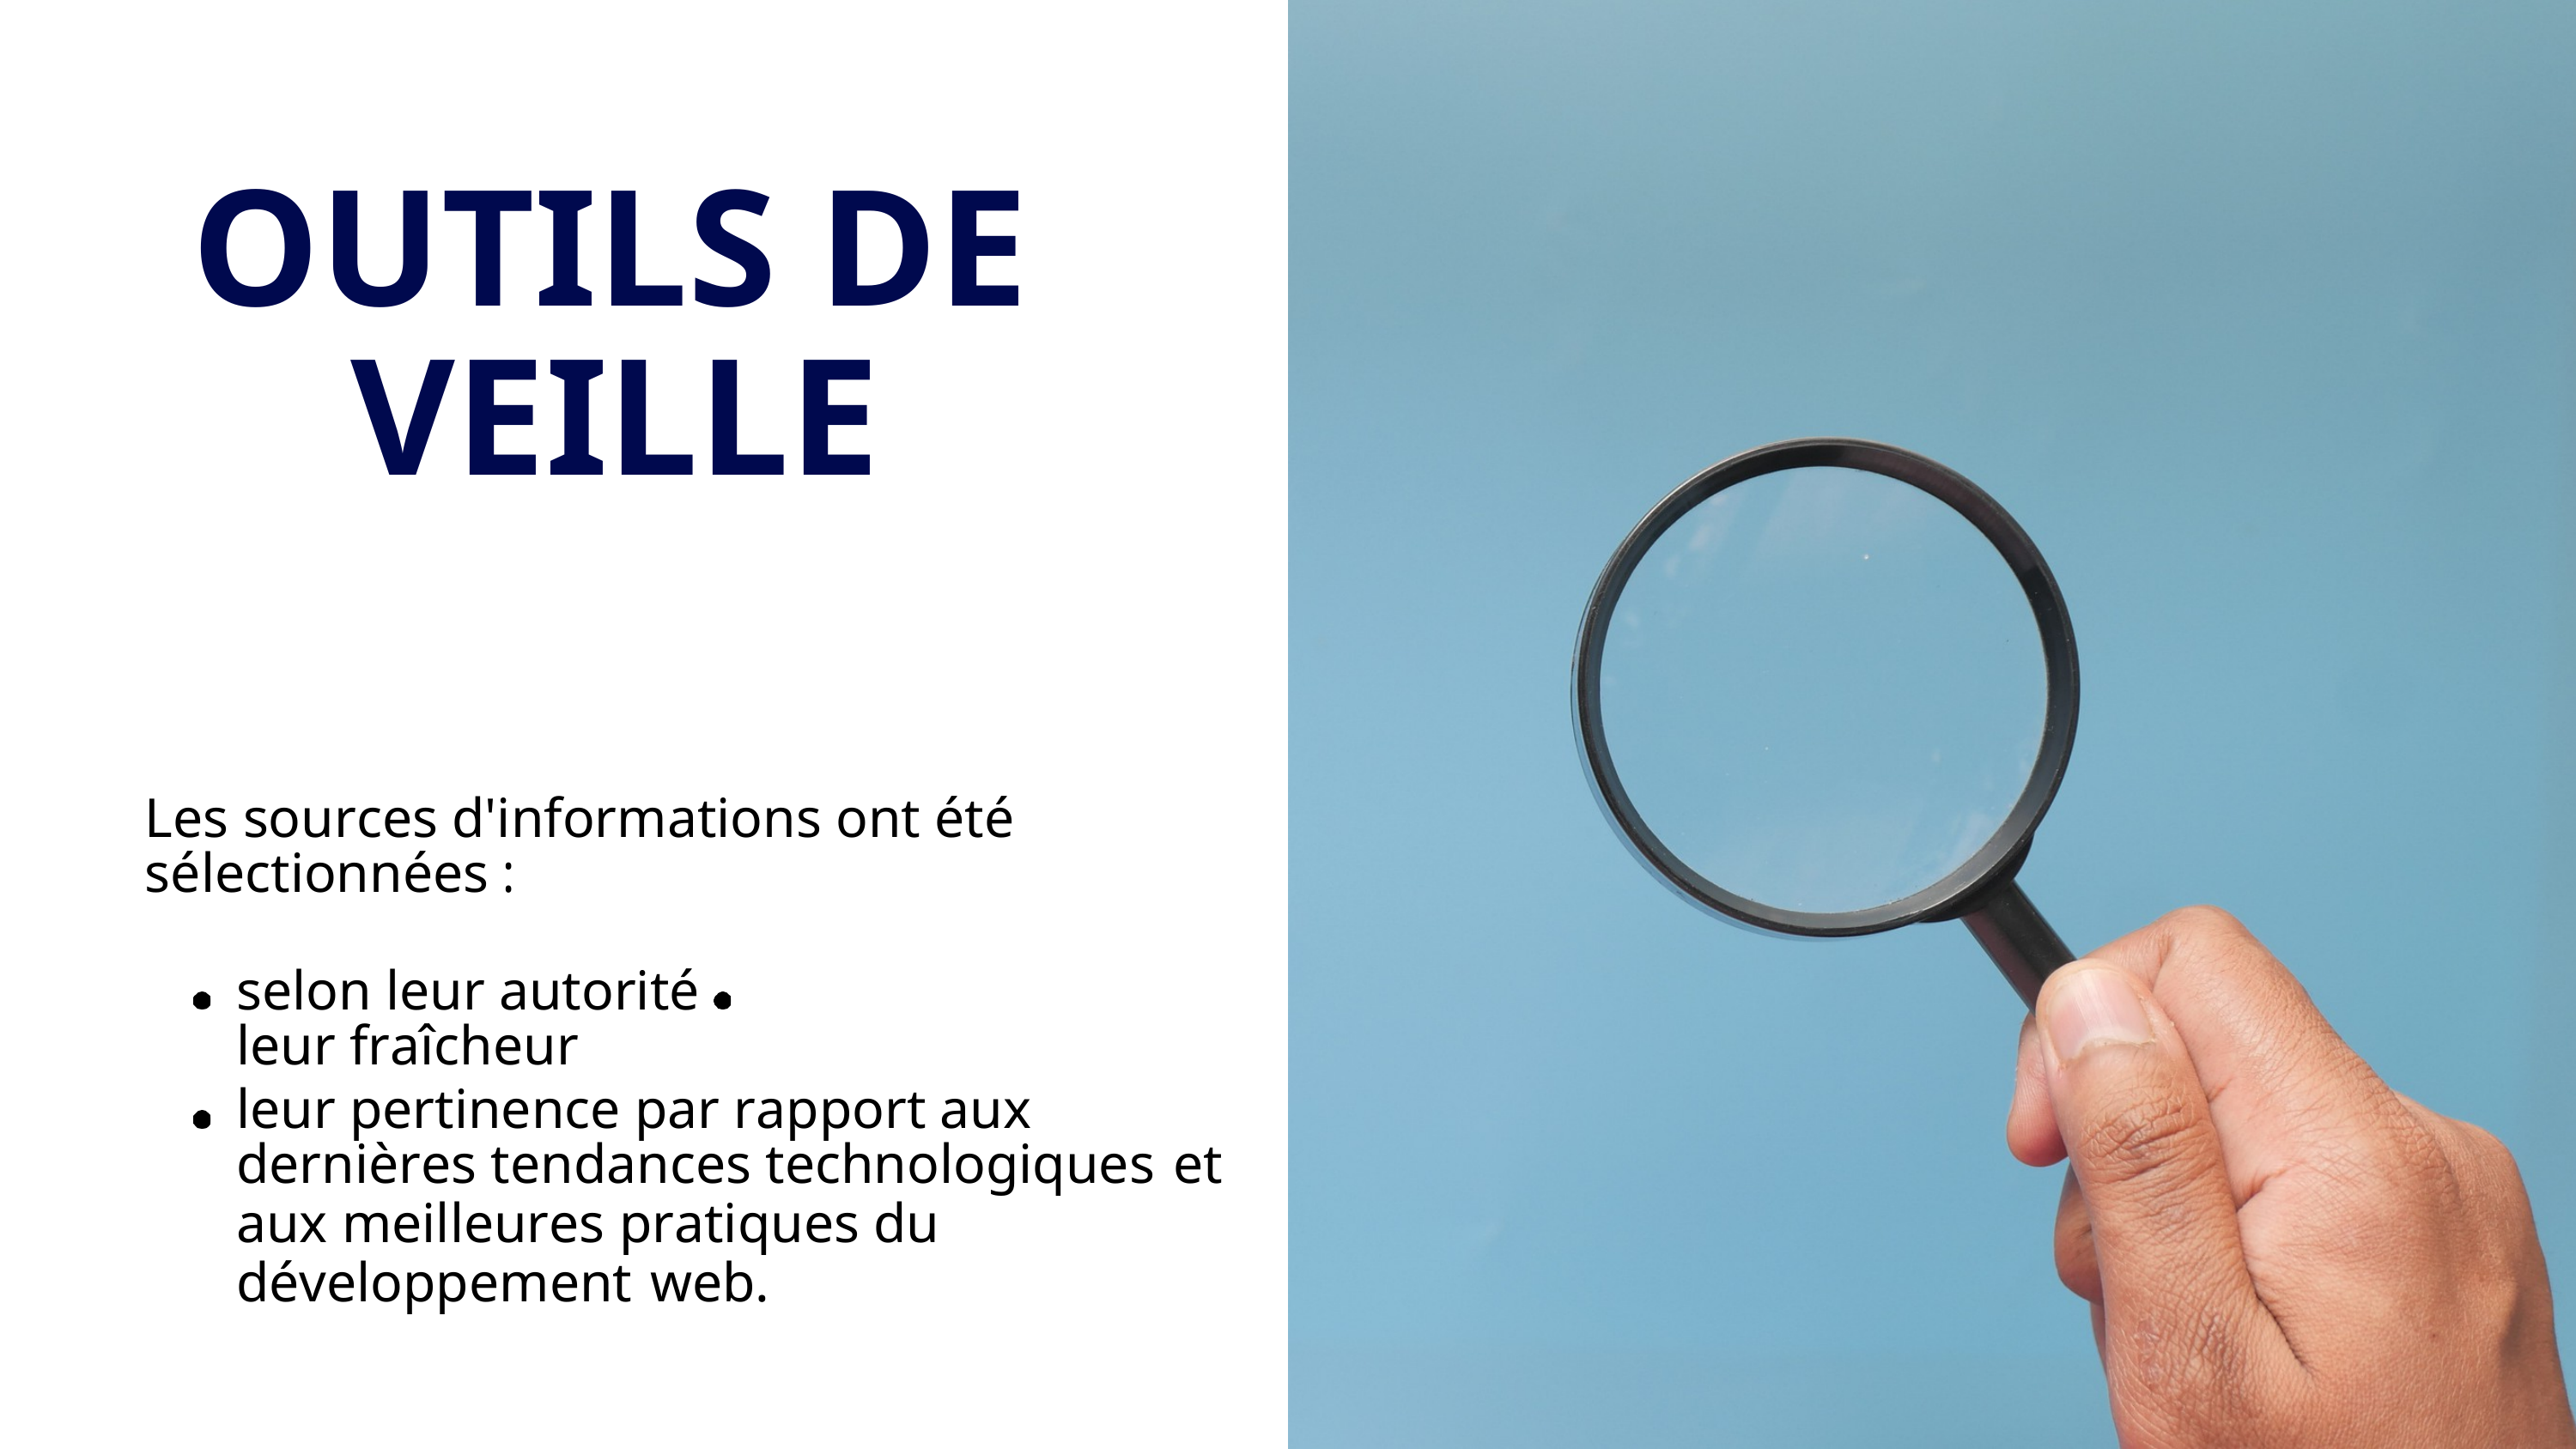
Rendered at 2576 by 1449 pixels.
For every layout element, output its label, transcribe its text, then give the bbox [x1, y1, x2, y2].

text leur pertinence par rapport aux dernières tendances technologiques et aux meilleures pratiques du développement web. [193, 1081, 1241, 1318]
picture [714, 991, 732, 1009]
subtitle OUTILS DE VEILLE [191, 162, 1241, 522]
text selon leur autorité leur fraîcheur [193, 962, 735, 1081]
picture [193, 1110, 211, 1129]
picture [193, 991, 211, 1009]
picture [1288, 0, 2576, 1449]
text Les sources d'informations ont été sélectionnées : [145, 790, 1241, 908]
